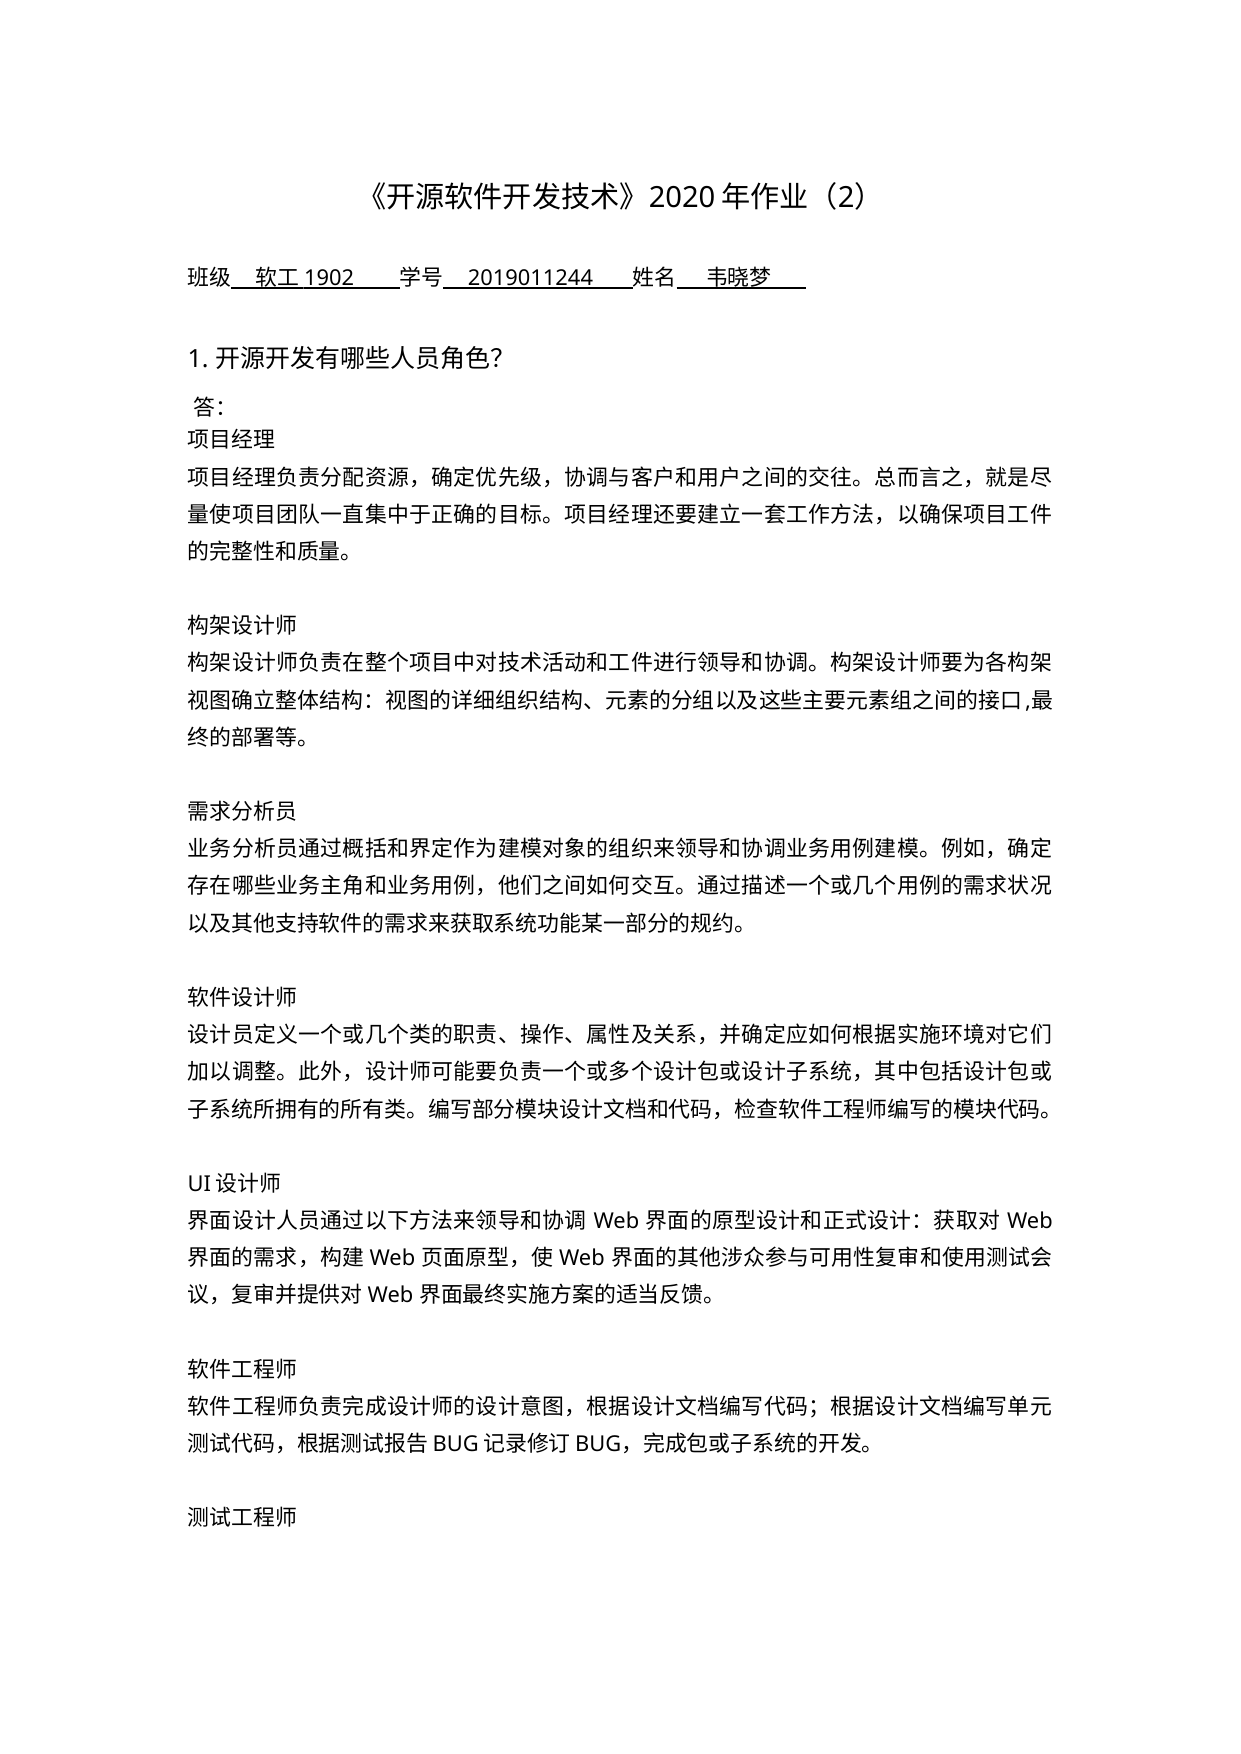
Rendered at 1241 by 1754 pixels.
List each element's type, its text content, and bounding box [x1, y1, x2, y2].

text 软件工程师负责完成设计师的设计意图，根据设计文档编写代码；根据设计文档编写单元测试代码，根据测试报告BUG记录修订BUG，完成包或子系统的开发。 [187, 1388, 1053, 1458]
text 《开源软件开发技术》2020年作业（2） [187, 162, 1053, 227]
text 业务分析员通过概括和界定作为建模对象的组织来领导和协调业务用例建模。例如，确定存在哪些业务主角和业务用例，他们之间如何交互。通过描述一个或几个用例的需求状况以及其他支持软件的需求来获取系统功能某一部分的规约。 [187, 831, 1053, 938]
text 测试工程师 [187, 1500, 1053, 1532]
text 设计员定义一个或几个类的职责、操作、属性及关系，并确定应如何根据实施环境对它们加以调整。此外，设计师可能要负责一个或多个设计包或设计子系统，其中包括设计包或子系统所拥有的所有类。编写部分模块设计文档和代码，检查软件工程师编写的模块代码。 [187, 1017, 1053, 1124]
text 构架设计师负责在整个项目中对技术活动和工件进行领导和协调。构架设计师要为各构架视图确立整体结构：视图的详细组织结构、元素的分组以及这些主要元素组之间的接口,最终的部署等。 [187, 645, 1053, 752]
text 答： [187, 389, 1053, 422]
text UI设计师 [187, 1165, 1053, 1198]
text 需求分析员 [187, 794, 1053, 826]
text 班级 软工1902 学号 2019011244 姓名 韦晓梦 [187, 259, 1053, 292]
text 界面设计人员通过以下方法来领导和协调 Web 界面的原型设计和正式设计：获取对 Web 界面的需求，构建 Web 页面原型，使 Web 界面的其他涉众参与可用性复审和使用测试会议，复审并提供对 Web 界面最终实施方案的适当反馈。 [187, 1202, 1053, 1309]
text 构架设计师 [187, 608, 1053, 640]
text 软件工程师 [187, 1351, 1053, 1384]
text 项目经理 [187, 422, 1053, 454]
text 软件设计师 [187, 979, 1053, 1012]
text 1. 开源开发有哪些人员角色？ [187, 324, 1053, 389]
text 项目经理负责分配资源，确定优先级，协调与客户和用户之间的交往。总而言之，就是尽量使项目团队一直集中于正确的目标。项目经理还要建立一套工作方法，以确保项目工件的完整性和质量。 [187, 459, 1053, 566]
